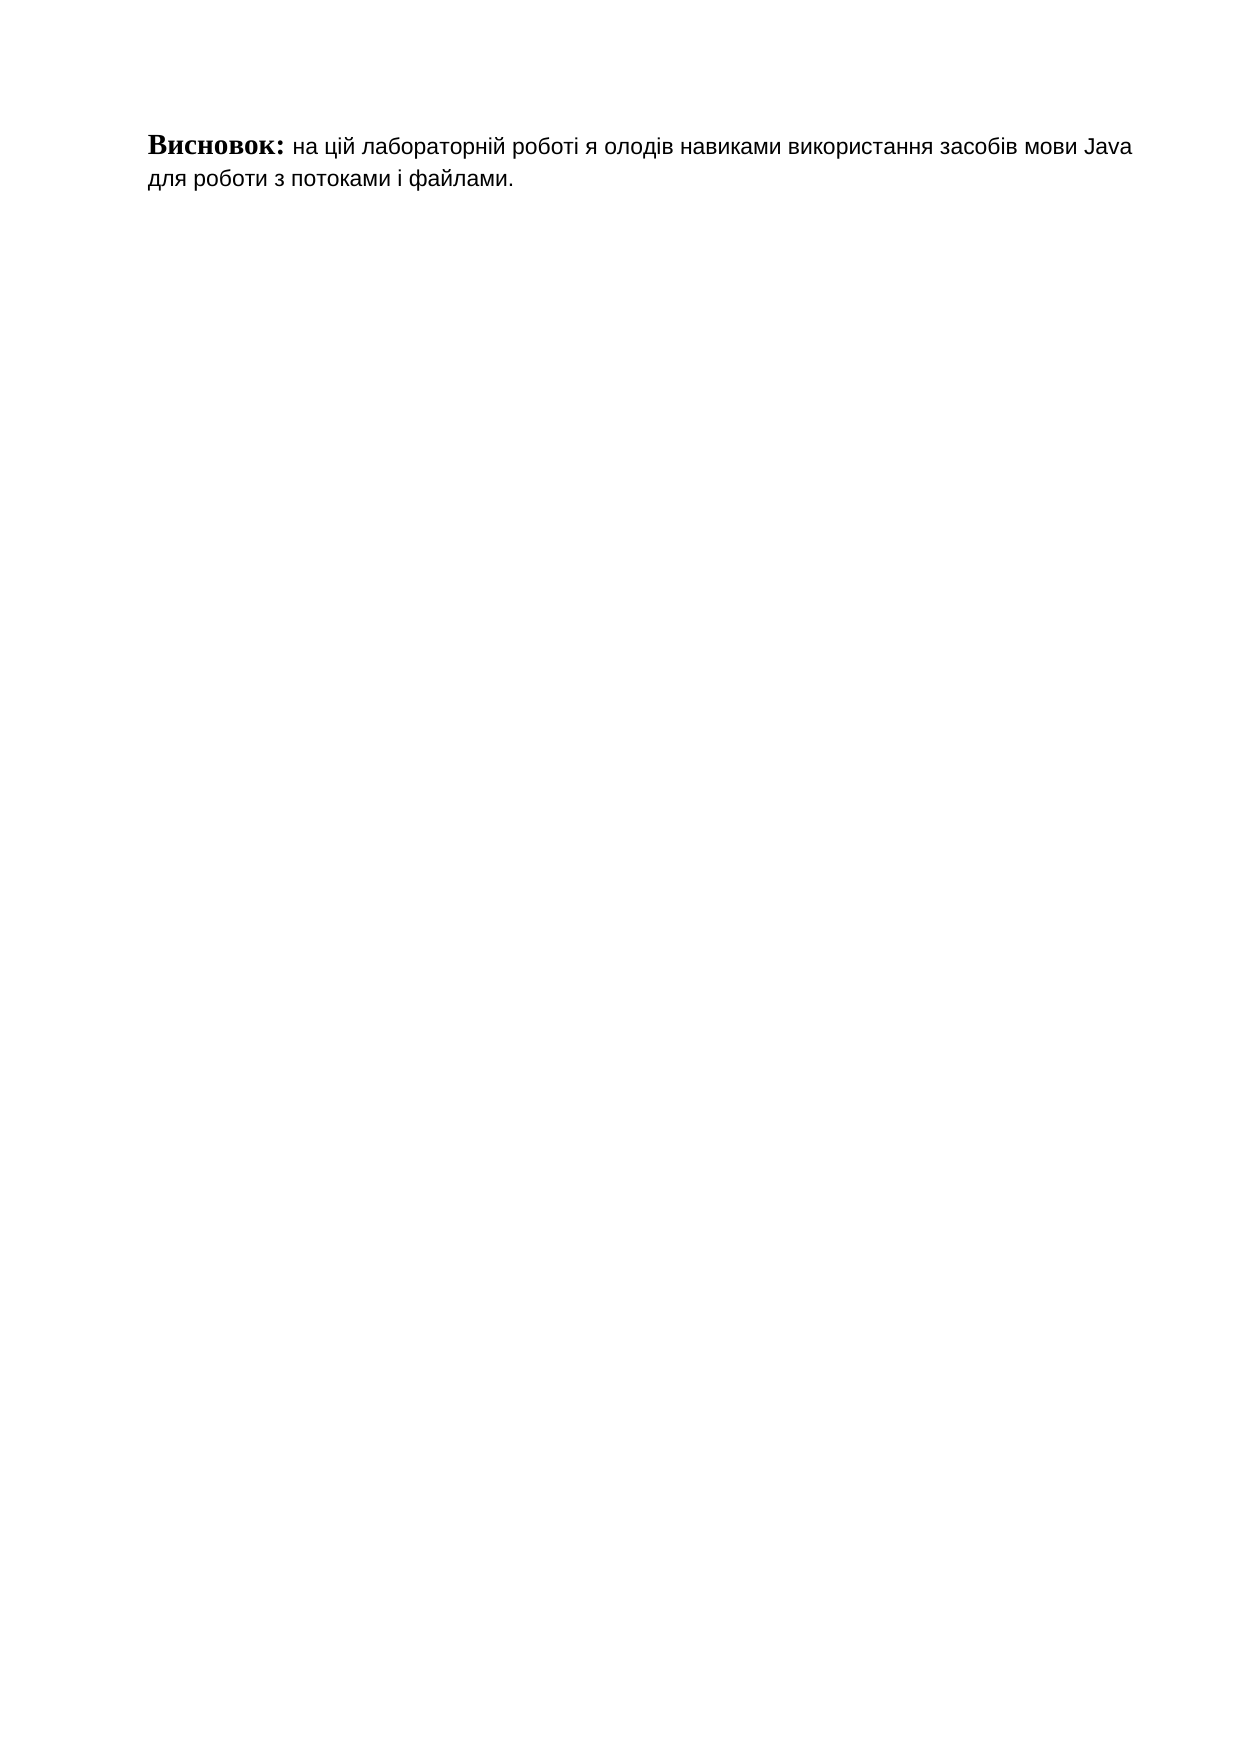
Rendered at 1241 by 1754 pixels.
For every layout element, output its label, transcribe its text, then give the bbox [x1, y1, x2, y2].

text Висновок: на цій лабораторній роботі я олодів навиками використання засобів мови Java для роботи з потоками і файлами. [148, 127, 1152, 191]
